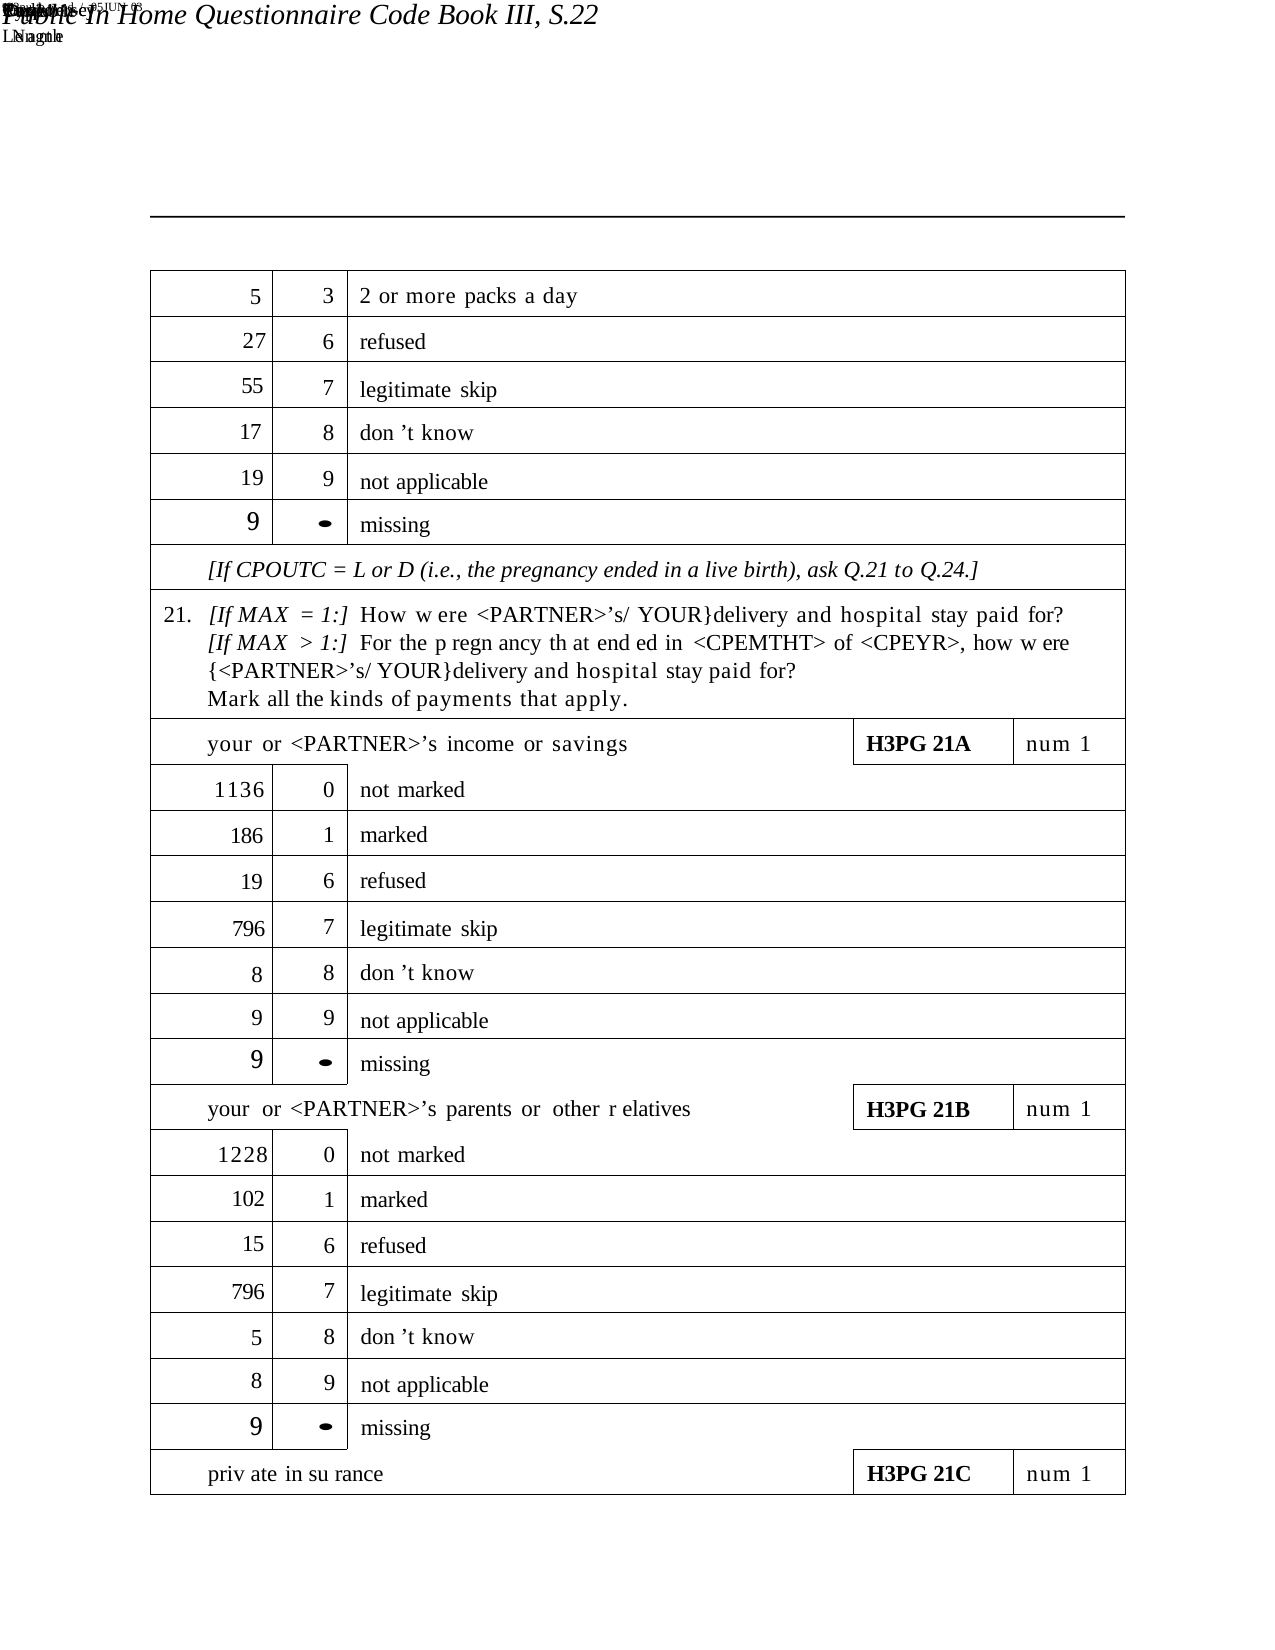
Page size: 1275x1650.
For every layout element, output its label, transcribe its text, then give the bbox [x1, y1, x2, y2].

table_cell not marked [348, 764, 1125, 809]
table_cell 0 [273, 1130, 347, 1175]
table_cell [If CPOUTC = L or D (i.e., the pregnancy ended in a live birth), ask Q.21 to Q.24.] [151, 545, 1125, 589]
table_cell 5 [151, 1313, 272, 1358]
table_cell 27 [151, 317, 272, 361]
table_cell 0 [273, 765, 347, 809]
table_cell 6 [273, 317, 347, 361]
table_cell • [273, 500, 347, 544]
table_cell 8 [151, 948, 272, 992]
table_cell num 1 [1014, 1085, 1125, 1129]
table_cell 9 [151, 1039, 272, 1084]
table_cell missing [348, 1404, 1125, 1449]
table_cell refused [348, 317, 1125, 361]
table_cell 1 [273, 811, 347, 855]
table_cell 9 [273, 994, 347, 1038]
table_cell legitimate skip [348, 902, 1125, 947]
table_cell 796 [151, 1267, 272, 1312]
table_cell 9 [273, 1359, 347, 1403]
table_cell 19 [151, 856, 272, 901]
table_header 2 or more packs a day [348, 271, 1125, 316]
table_cell 9 [273, 454, 347, 498]
table_cell 55 [151, 362, 272, 407]
table_cell marked [348, 811, 1125, 855]
table_cell 102 [151, 1176, 272, 1221]
table_cell H3PG 21A [854, 719, 1013, 764]
table_cell • [273, 1039, 347, 1084]
table_cell not applicable [348, 1359, 1125, 1403]
table_cell 8 [273, 948, 347, 992]
table_cell 796 [151, 902, 272, 947]
table_header 3 [273, 271, 347, 316]
table_cell refused [348, 856, 1125, 901]
table_cell 8 [273, 1313, 347, 1358]
table_cell priv ate in su rance [151, 1449, 853, 1494]
table_cell 9 [151, 1404, 272, 1449]
table_cell • [273, 1404, 347, 1449]
table_cell 6 [273, 1222, 347, 1266]
table_cell 1136 [151, 765, 272, 809]
table_cell 15 [151, 1222, 272, 1266]
table_cell don ’t know [348, 948, 1125, 992]
table_cell legitimate skip [348, 1267, 1125, 1312]
table_cell 8 [151, 1359, 272, 1403]
table_cell your or <PARTNER>’s parents or other r elatives [151, 1084, 853, 1129]
table_cell your or <PARTNER>’s income or savings [151, 719, 853, 764]
table_cell 7 [273, 902, 347, 947]
table_cell H3PG 21C [854, 1450, 1013, 1494]
table_cell 19 [151, 454, 272, 498]
table_cell legitimate skip [348, 362, 1125, 407]
table_cell missing [348, 500, 1125, 544]
table_cell 1 [273, 1176, 347, 1221]
table_cell not marked [348, 1129, 1125, 1175]
table_cell refused [348, 1222, 1125, 1266]
table_cell 7 [273, 1267, 347, 1312]
table_cell 17 [151, 408, 272, 453]
table_header 5 [151, 271, 272, 316]
table_cell 1228 [151, 1130, 272, 1175]
table_cell 186 [151, 811, 272, 855]
table_cell missing [348, 1039, 1125, 1084]
table_cell 9 [151, 994, 272, 1038]
table_cell marked [348, 1176, 1125, 1221]
table_cell 8 [273, 408, 347, 453]
table_cell 7 [273, 362, 347, 407]
table_cell don ’t know [348, 1313, 1125, 1358]
table_cell not applicable [348, 994, 1125, 1038]
table_cell 6 [273, 856, 347, 901]
table_cell num 1 [1014, 719, 1125, 764]
table_cell 9 [151, 500, 272, 544]
table_cell num 1 [1014, 1450, 1125, 1494]
table_cell not applicable [348, 454, 1125, 498]
table_cell H3PG 21B [854, 1085, 1013, 1129]
table_cell 21. [If MAX = 1:] How w ere <PARTNER>’s/ YOUR}delivery and hospital stay paid for? [If MAX > 1:] For the p regn ancy th at end ed in <CPEMTHT> of <CPEYR>, how w ere {<PARTNER>’s/ YOUR}delivery and hospital stay paid for? Mark all the kinds of payments that apply. [151, 590, 1125, 718]
table_cell don ’t know [348, 408, 1125, 453]
